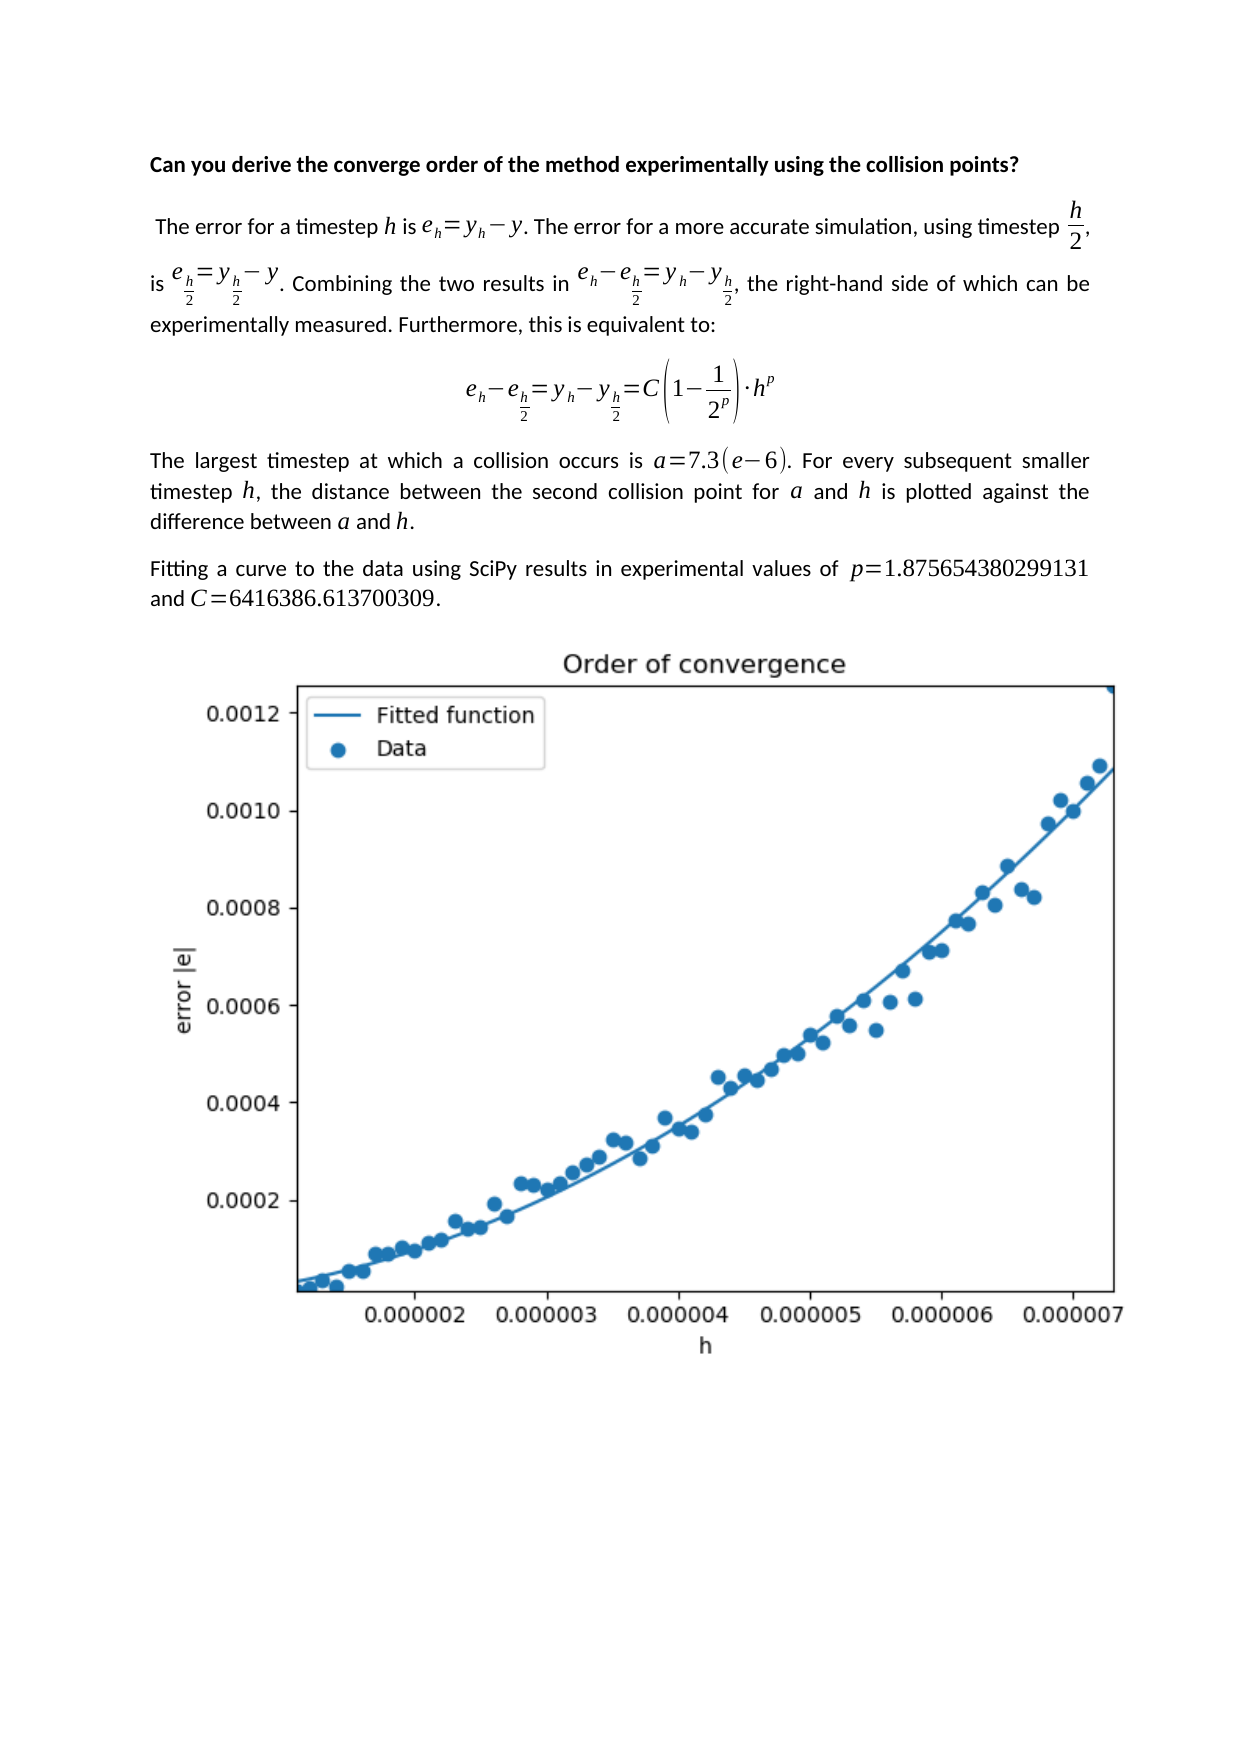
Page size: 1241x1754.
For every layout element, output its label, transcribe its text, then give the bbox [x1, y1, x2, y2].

text The largest timestep at which a collision occurs is . For every subsequent smaller timestep , the distance between the second collision point for and is plotted against the difference between and . [150, 445, 1090, 535]
text The error for a timestep is . The error for a more accurate simulation, using timestep , is . Combining the two results in , the right-hand side of which can be experimentally measured. Furthermore, this is equivalent to: [150, 197, 1090, 338]
text Fitting a curve to the data using SciPy results in experimental values of and . [150, 554, 1090, 612]
picture [150, 631, 1150, 1382]
text Can you derive the converge order of the method experimentally using the collision points? [150, 150, 1090, 178]
